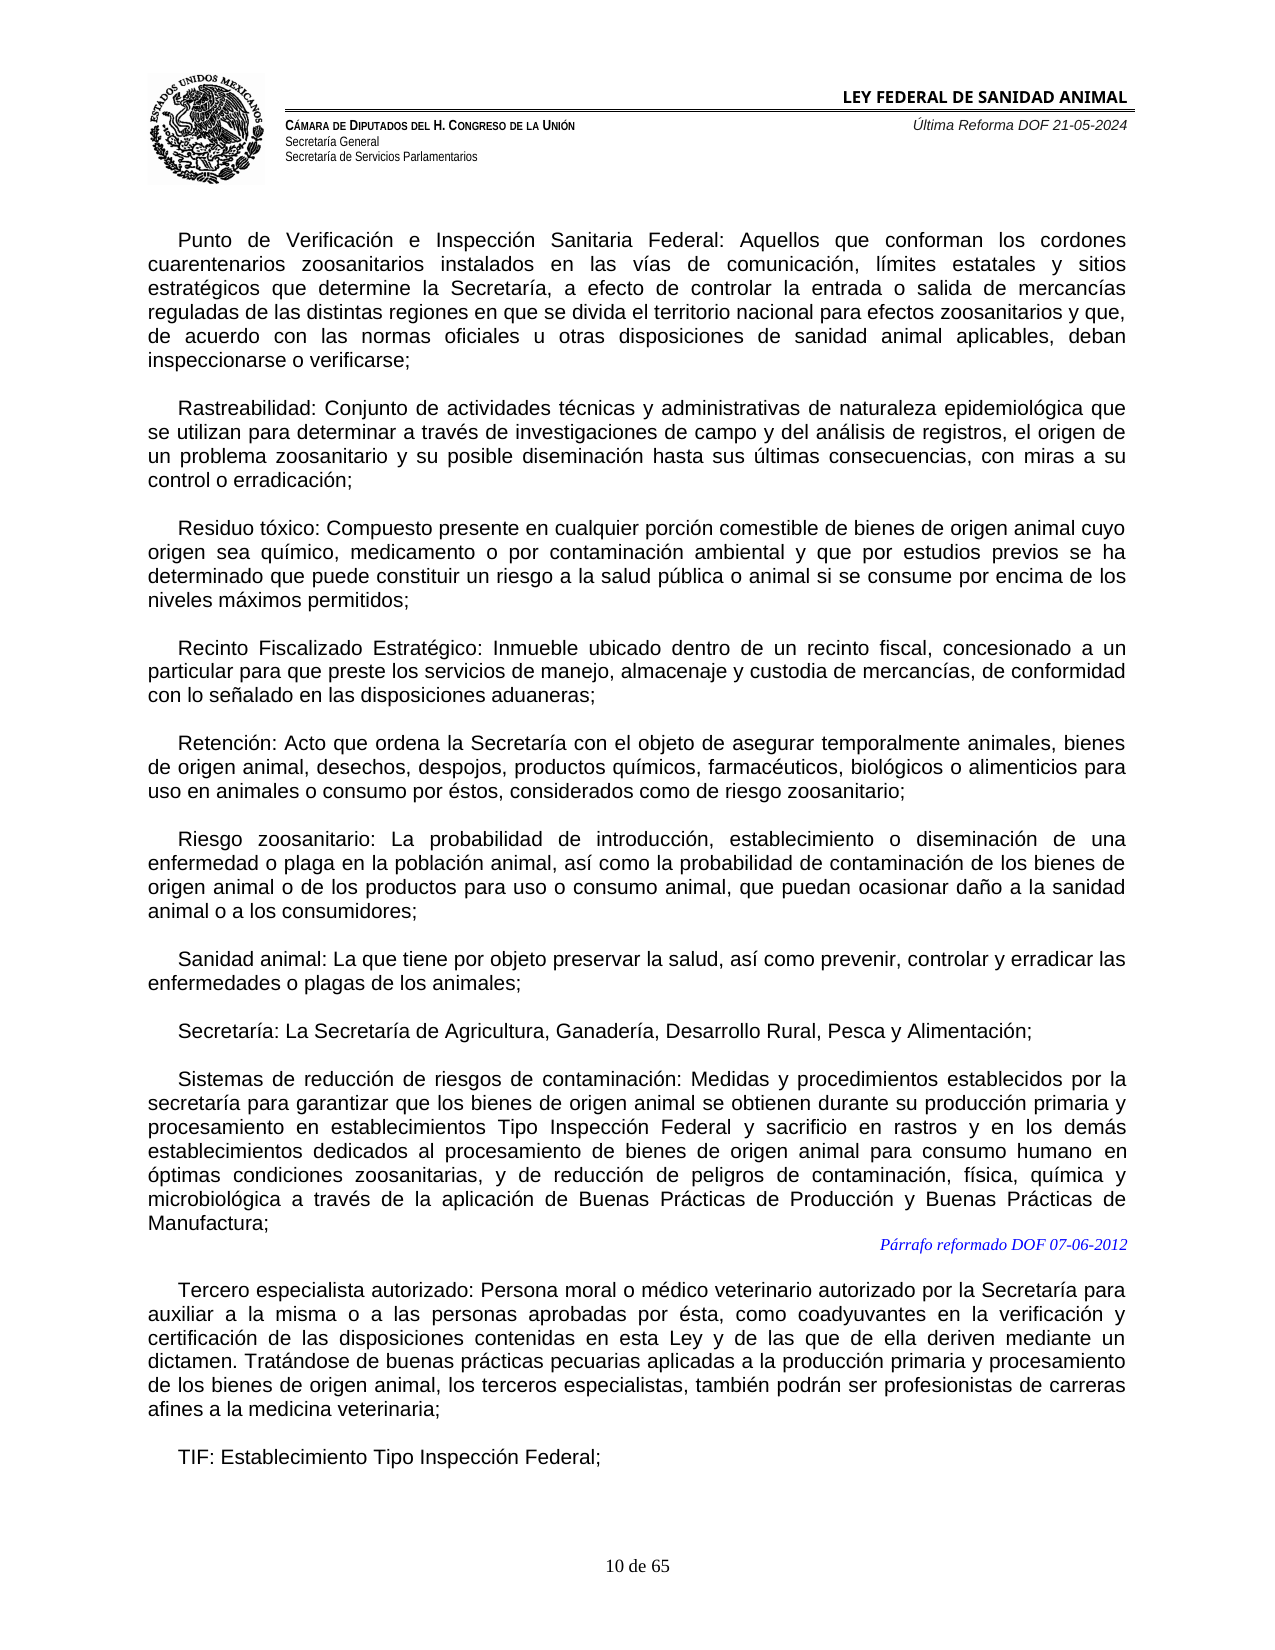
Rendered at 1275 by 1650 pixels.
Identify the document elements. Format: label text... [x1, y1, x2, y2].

text TIF: Establecimiento Tipo Inspección Federal; [148, 1445, 1127, 1469]
text Tercero especialista autorizado: Persona moral o médico veterinario autorizado por la Secretaría para auxiliar a la misma o a las personas aprobadas por ésta, como coadyuvantes en la verificación y certificación de las disposiciones contenidas en esta Ley y de las que de ella deriven mediante un dictamen. Tratándose de buenas prácticas pecuarias aplicadas a la producción primaria y procesamiento de los bienes de origen animal, los terceros especialistas, también podrán ser profesionistas de carreras afines a la medicina veterinaria; [148, 1277, 1127, 1421]
text Rastreabilidad: Conjunto de actividades técnicas y administrativas de naturaleza epidemiológica que se utilizan para determinar a través de investigaciones de campo y del análisis de registros, el origen de un problema zoosanitario y su posible diseminación hasta sus últimas consecuencias, con miras a su control o erradicación; [148, 396, 1127, 492]
text Riesgo zoosanitario: La probabilidad de introducción, establecimiento o diseminación de una enfermedad o plaga en la población animal, así como la probabilidad de contaminación de los bienes de origen animal o de los productos para uso o consumo animal, que puedan ocasionar daño a la sanidad animal o a los consumidores; [148, 827, 1127, 923]
text Residuo tóxico: Compuesto presente en cualquier porción comestible de bienes de origen animal cuyo origen sea químico, medicamento o por contaminación ambiental y que por estudios previos se ha determinado que puede constituir un riesgo a la salud pública o animal si se consume por encima de los niveles máximos permitidos; [148, 516, 1127, 611]
text Párrafo reformado DOF 07-06-2012 [148, 1234, 1127, 1253]
text Retención: Acto que ordena la Secretaría con el objeto de asegurar temporalmente animales, bienes de origen animal, desechos, despojos, productos químicos, farmacéuticos, biológicos o alimenticios para uso en animales o consumo por éstos, considerados como de riesgo zoosanitario; [148, 731, 1127, 803]
text Secretaría: La Secretaría de Agricultura, Ganadería, Desarrollo Rural, Pesca y Alimentación; [148, 1019, 1127, 1043]
text Recinto Fiscalizado Estratégico: Inmueble ubicado dentro de un recinto fiscal, concesionado a un particular para que preste los servicios de manejo, almacenaje y custodia de mercancías, de conformidad con lo señalado en las disposiciones aduaneras; [148, 635, 1127, 707]
text Sistemas de reducción de riesgos de contaminación: Medidas y procedimientos establecidos por la secretaría para garantizar que los bienes de origen animal se obtienen durante su producción primaria y procesamiento en establecimientos Tipo Inspección Federal y sacrificio en rastros y en los demás establecimientos dedicados al procesamiento de bienes de origen animal para consumo humano en óptimas condiciones zoosanitarias, y de reducción de peligros de contaminación, física, química y microbiológica a través de la aplicación de Buenas Prácticas de Producción y Buenas Prácticas de Manufactura; [148, 1067, 1127, 1234]
text Sanidad animal: La que tiene por objeto preservar la salud, así como prevenir, controlar y erradicar las enfermedades o plagas de los animales; [148, 947, 1127, 995]
text Punto de Verificación e Inspección Sanitaria Federal: Aquellos que conforman los cordones cuarentenarios zoosanitarios instalados en las vías de comunicación, límites estatales y sitios estratégicos que determine la Secretaría, a efecto de controlar la entrada o salida de mercancías reguladas de las distintas regiones en que se divida el territorio nacional para efectos zoosanitarios y que, de acuerdo con las normas oficiales u otras disposiciones de sanidad animal aplicables, deban inspeccionarse o verificarse; [148, 228, 1127, 372]
